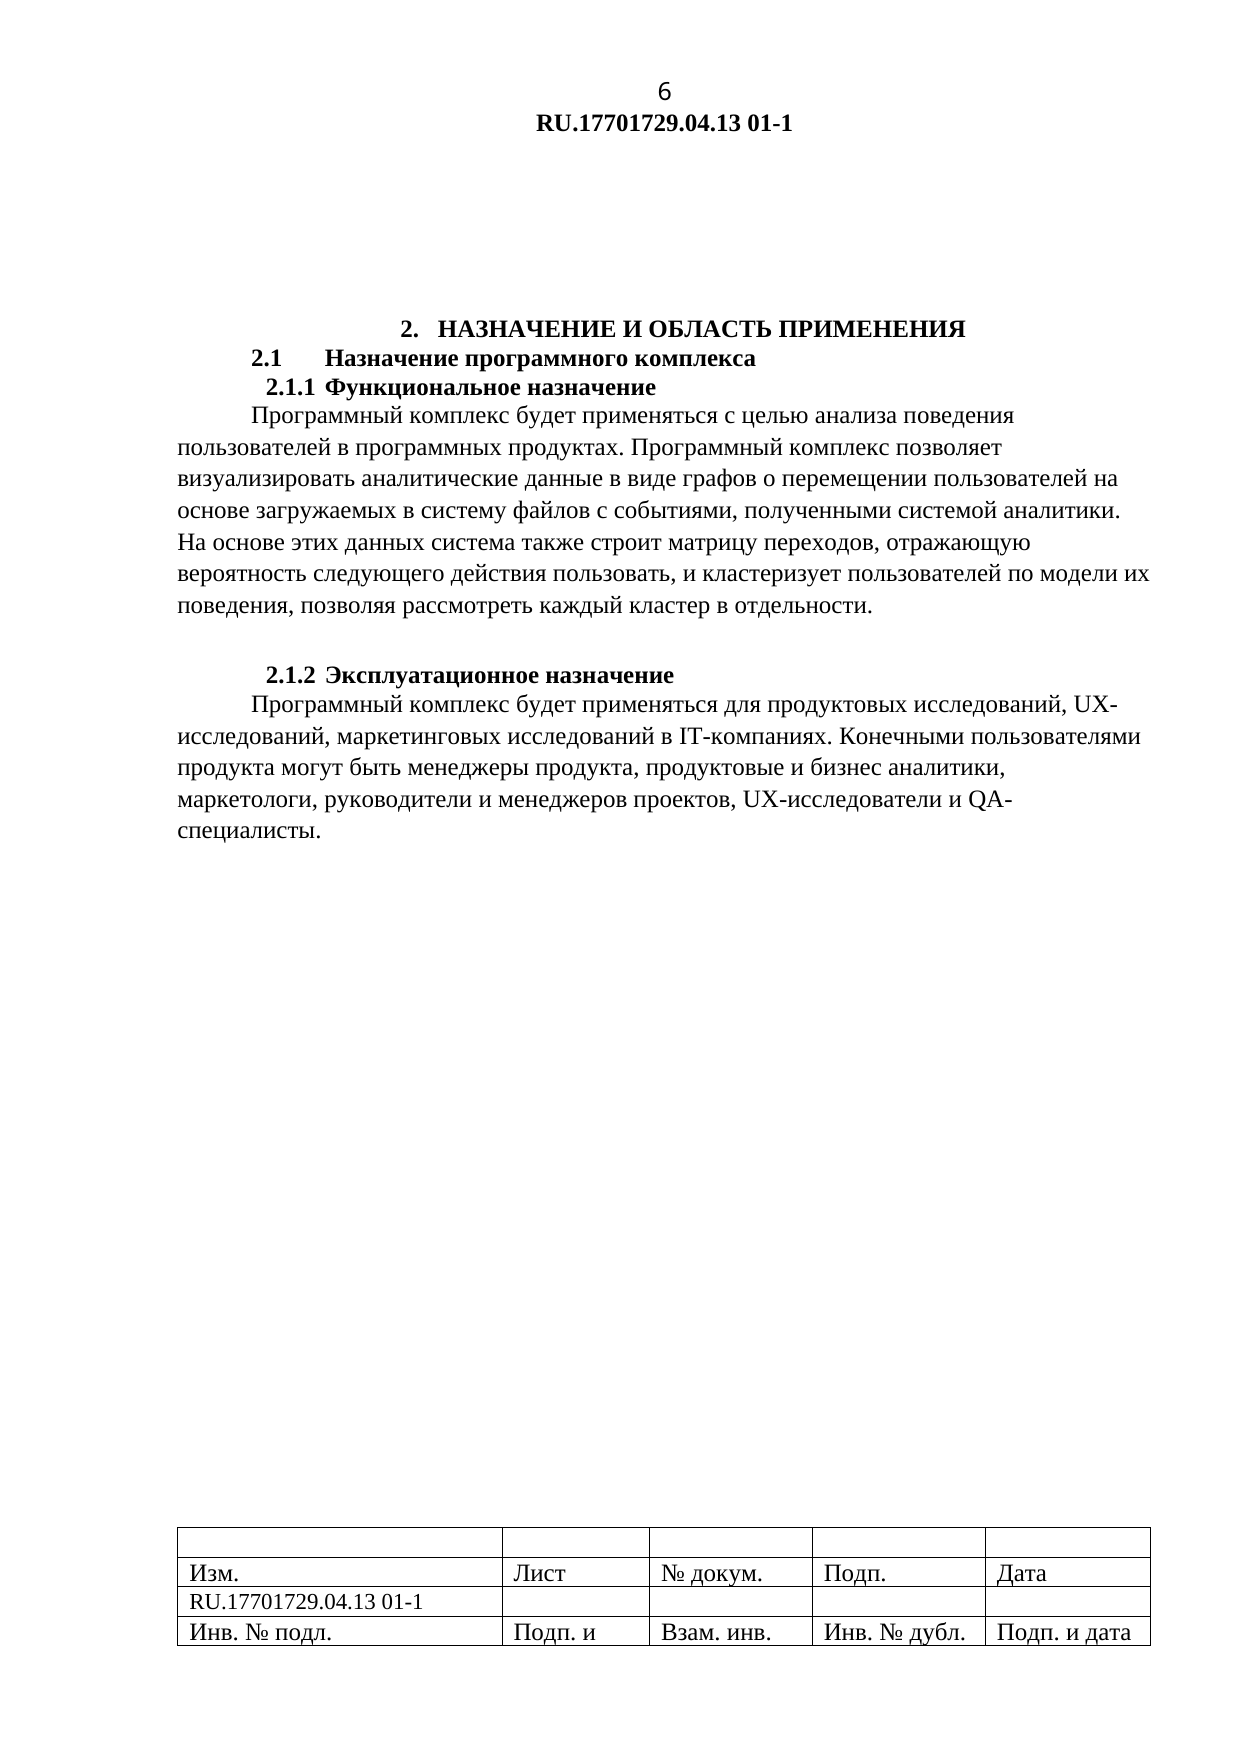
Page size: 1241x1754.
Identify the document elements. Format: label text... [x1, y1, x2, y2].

subtitle НАЗНАЧЕНИЕ И ОБЛАСТЬ ПРИМЕНЕНИЯ [214, 314, 1152, 343]
subtitle Эксплуатационное назначение [266, 661, 1152, 689]
text Программный комплекс будет применяться с целью анализа поведения пользователей в программных продуктах. Программный комплекс позволяет визуализировать аналитические данные в виде графов о перемещении пользователей на основе загружаемых в систему файлов с событиями, полученными системой аналитики. На основе этих данных система также строит матрицу переходов, отражающую вероятность следующего действия пользовать, и кластеризует пользователей по модели их поведения, позволяя рассмотреть каждый кластер в отдельности. [177, 400, 1152, 618]
subtitle Функциональное назначение [266, 372, 1152, 400]
text Программный комплекс будет применяться для продуктовых исследований, UX-исследований, маркетинговых исследований в IT-компаниях. Конечными пользователями продукта могут быть менеджеры продукта, продуктовые и бизнес аналитики, маркетологи, руководители и менеджеров проектов, UX-исследователи и QA-специалисты. [177, 689, 1152, 844]
subtitle Назначение программного комплекса [251, 343, 1152, 372]
